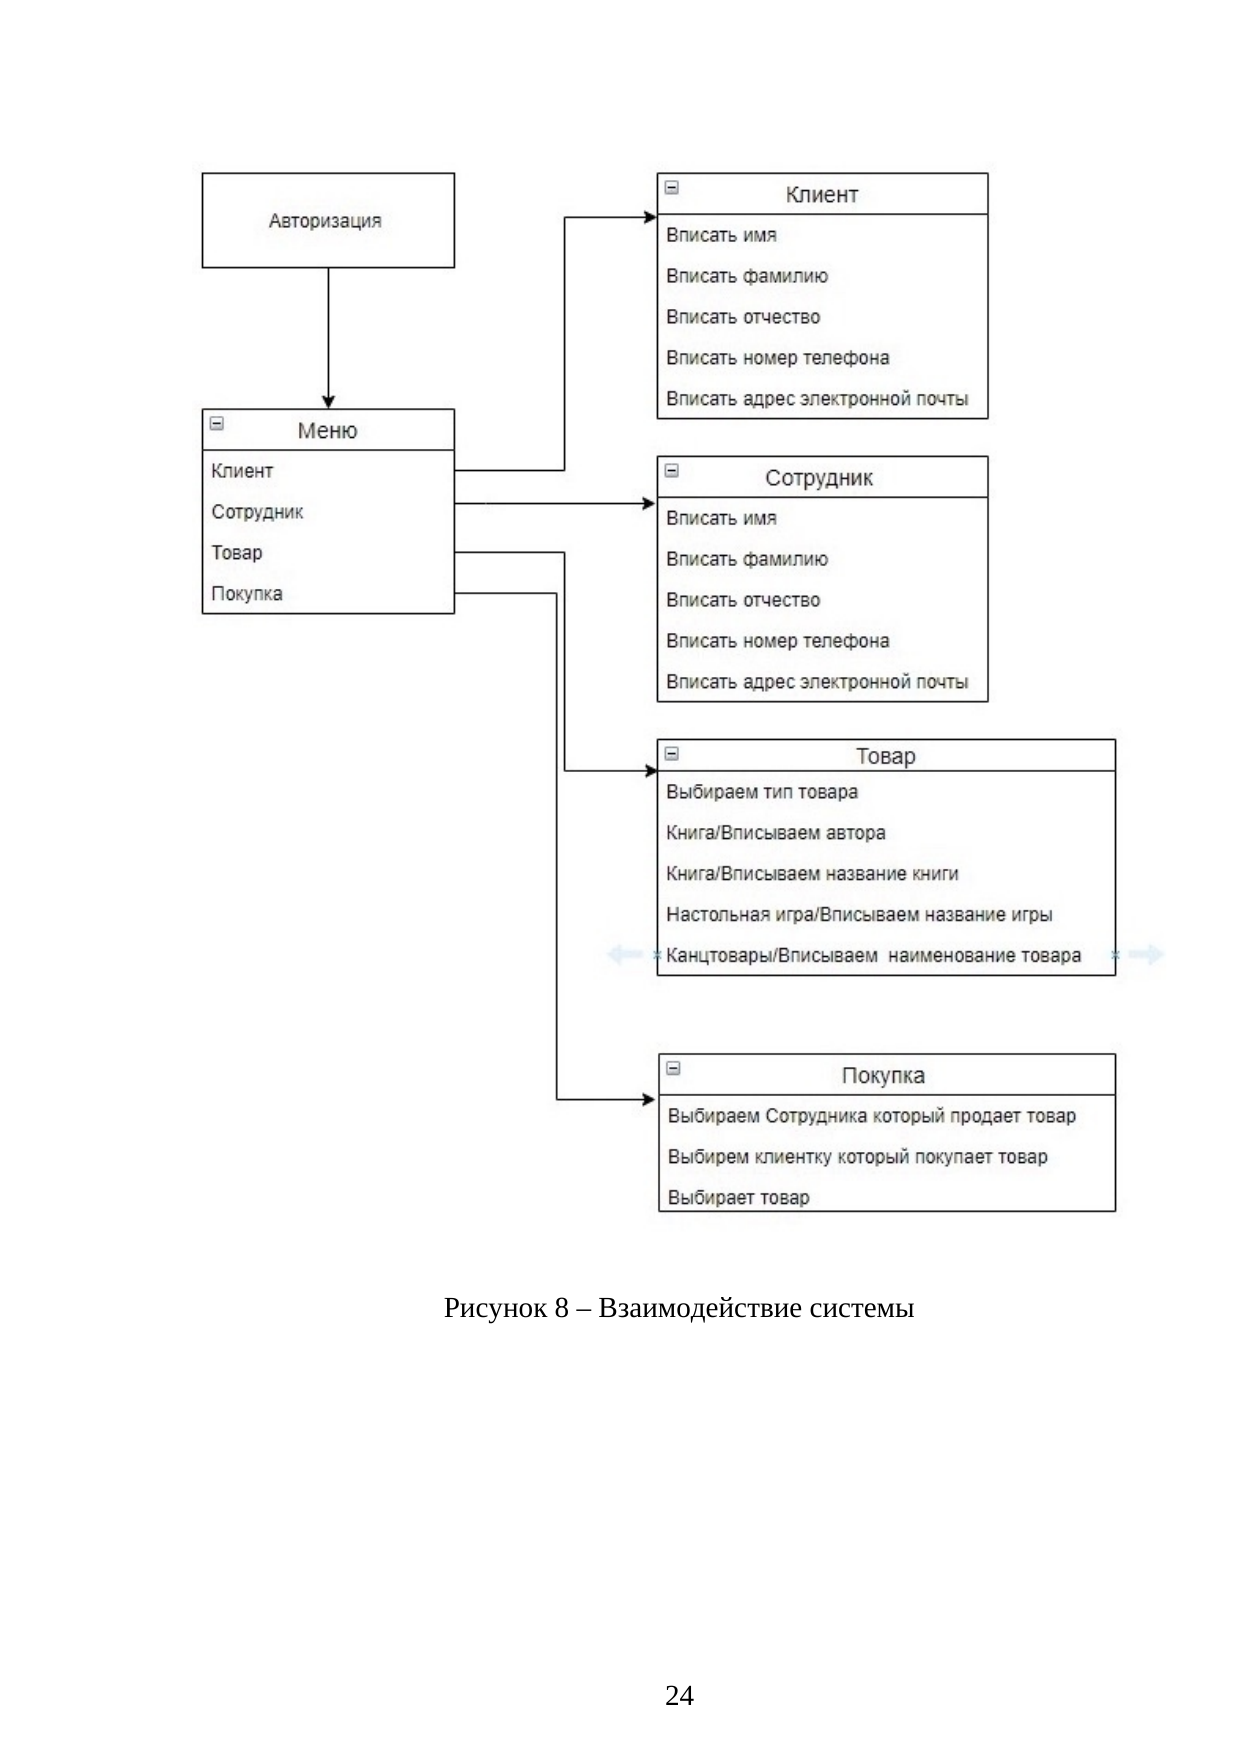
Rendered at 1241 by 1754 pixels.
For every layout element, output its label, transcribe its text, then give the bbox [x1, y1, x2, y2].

picture [192, 124, 1167, 1291]
text Рисунок 8 – Взаимодействие системы [177, 1291, 1181, 1324]
